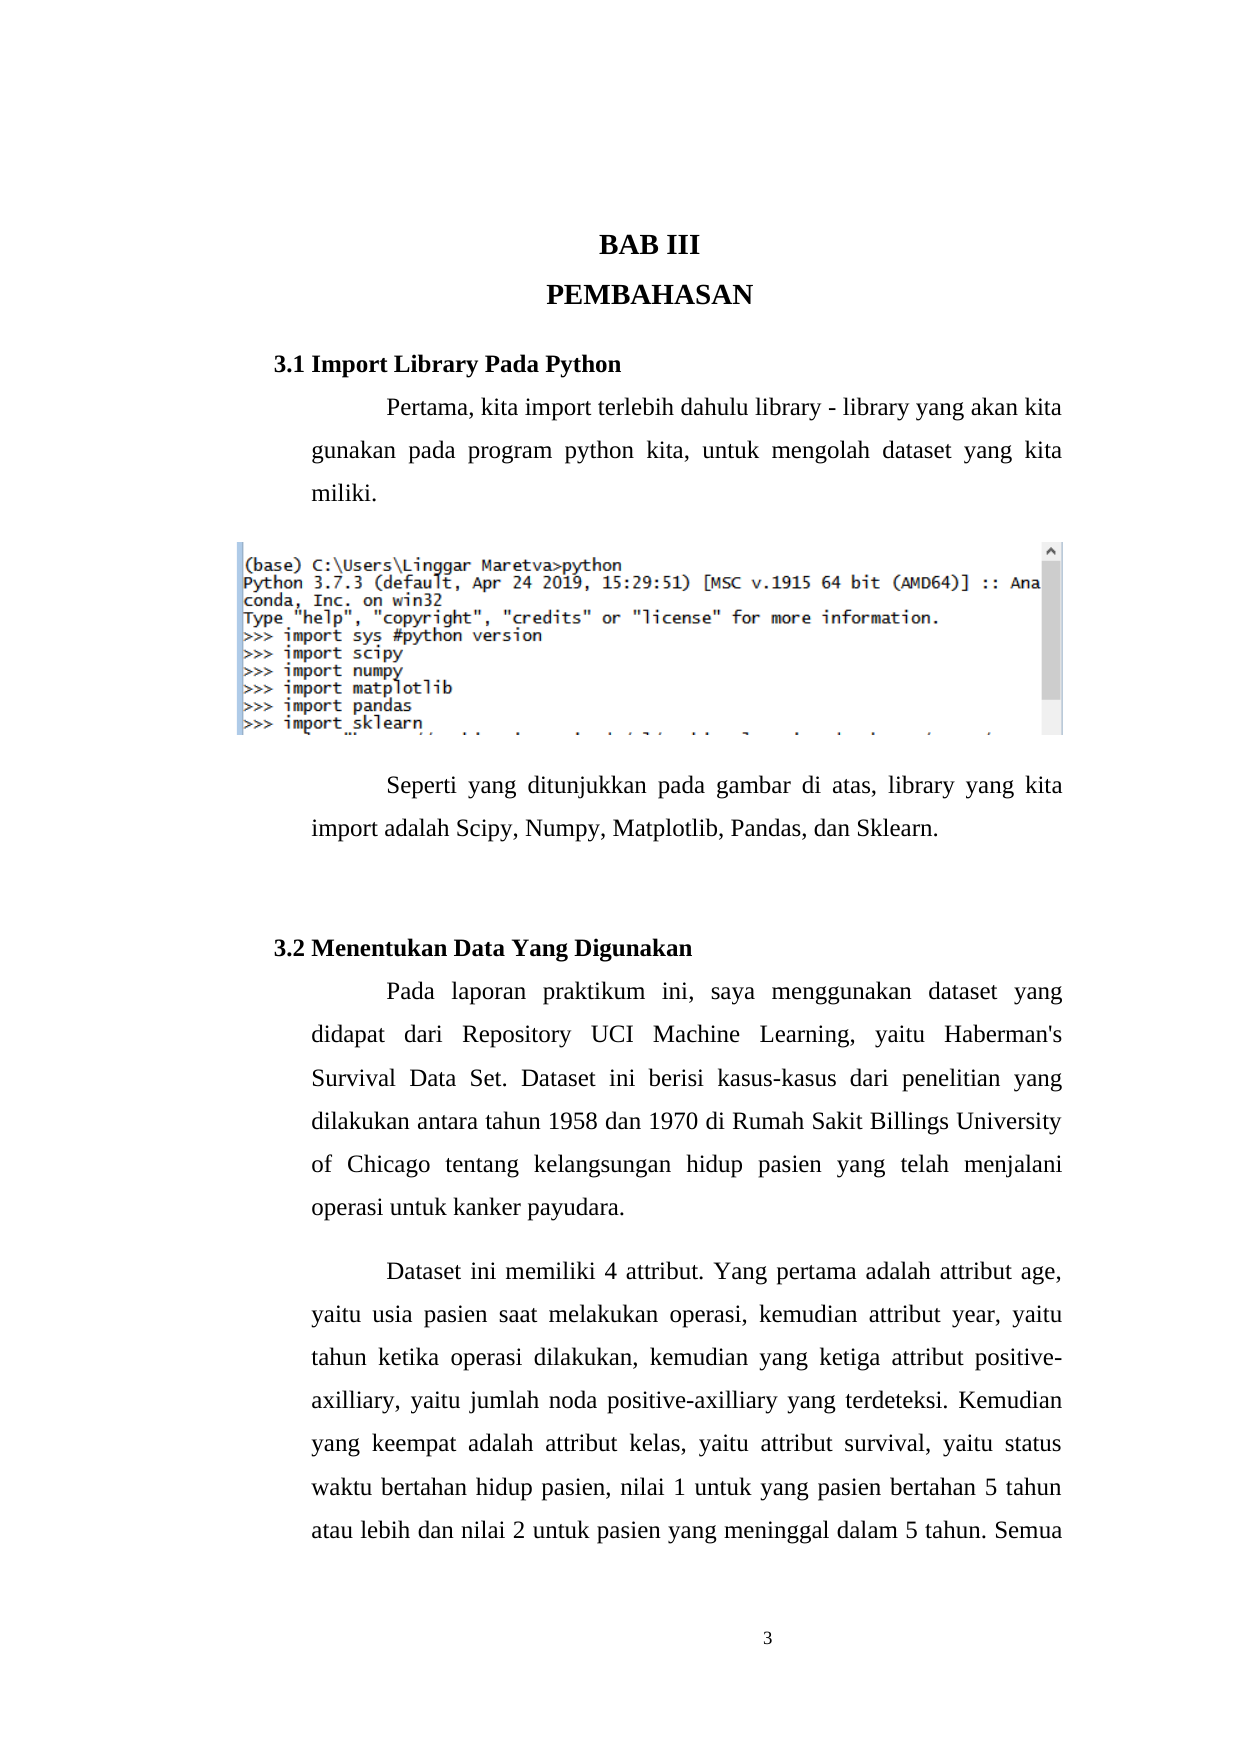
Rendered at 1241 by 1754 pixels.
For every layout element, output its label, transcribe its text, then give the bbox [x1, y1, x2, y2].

list Pada laporan praktikum ini, saya menggunakan dataset yang didapat dari Repository UCI Machine Learning, yaitu Haberman's Survival Data Set. Dataset ini berisi kasus-kasus dari penelitian yang dilakukan antara tahun 1958 dan 1970 di Rumah Sakit Billings University of Chicago tentang kelangsungan hidup pasien yang telah menjalani operasi untuk kanker payudara. [311, 976, 1063, 1221]
subtitle 3.1 Import Library Pada Python [274, 349, 1063, 377]
list Seperti yang ditunjukkan pada gambar di atas, library yang kita import adalah Scipy, Numpy, Matplotlib, Pandas, dan Sklearn. [311, 770, 1063, 842]
subtitle BAB III PEMBAHASAN [236, 227, 1063, 311]
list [311, 1256, 1063, 1543]
subtitle 3.2 Menentukan Data Yang Digunakan [274, 933, 1063, 962]
picture [236, 542, 1063, 735]
list Pertama, kita import terlebih dahulu library - library yang akan kita gunakan pada program python kita, untuk mengolah dataset yang kita miliki. [311, 392, 1063, 507]
